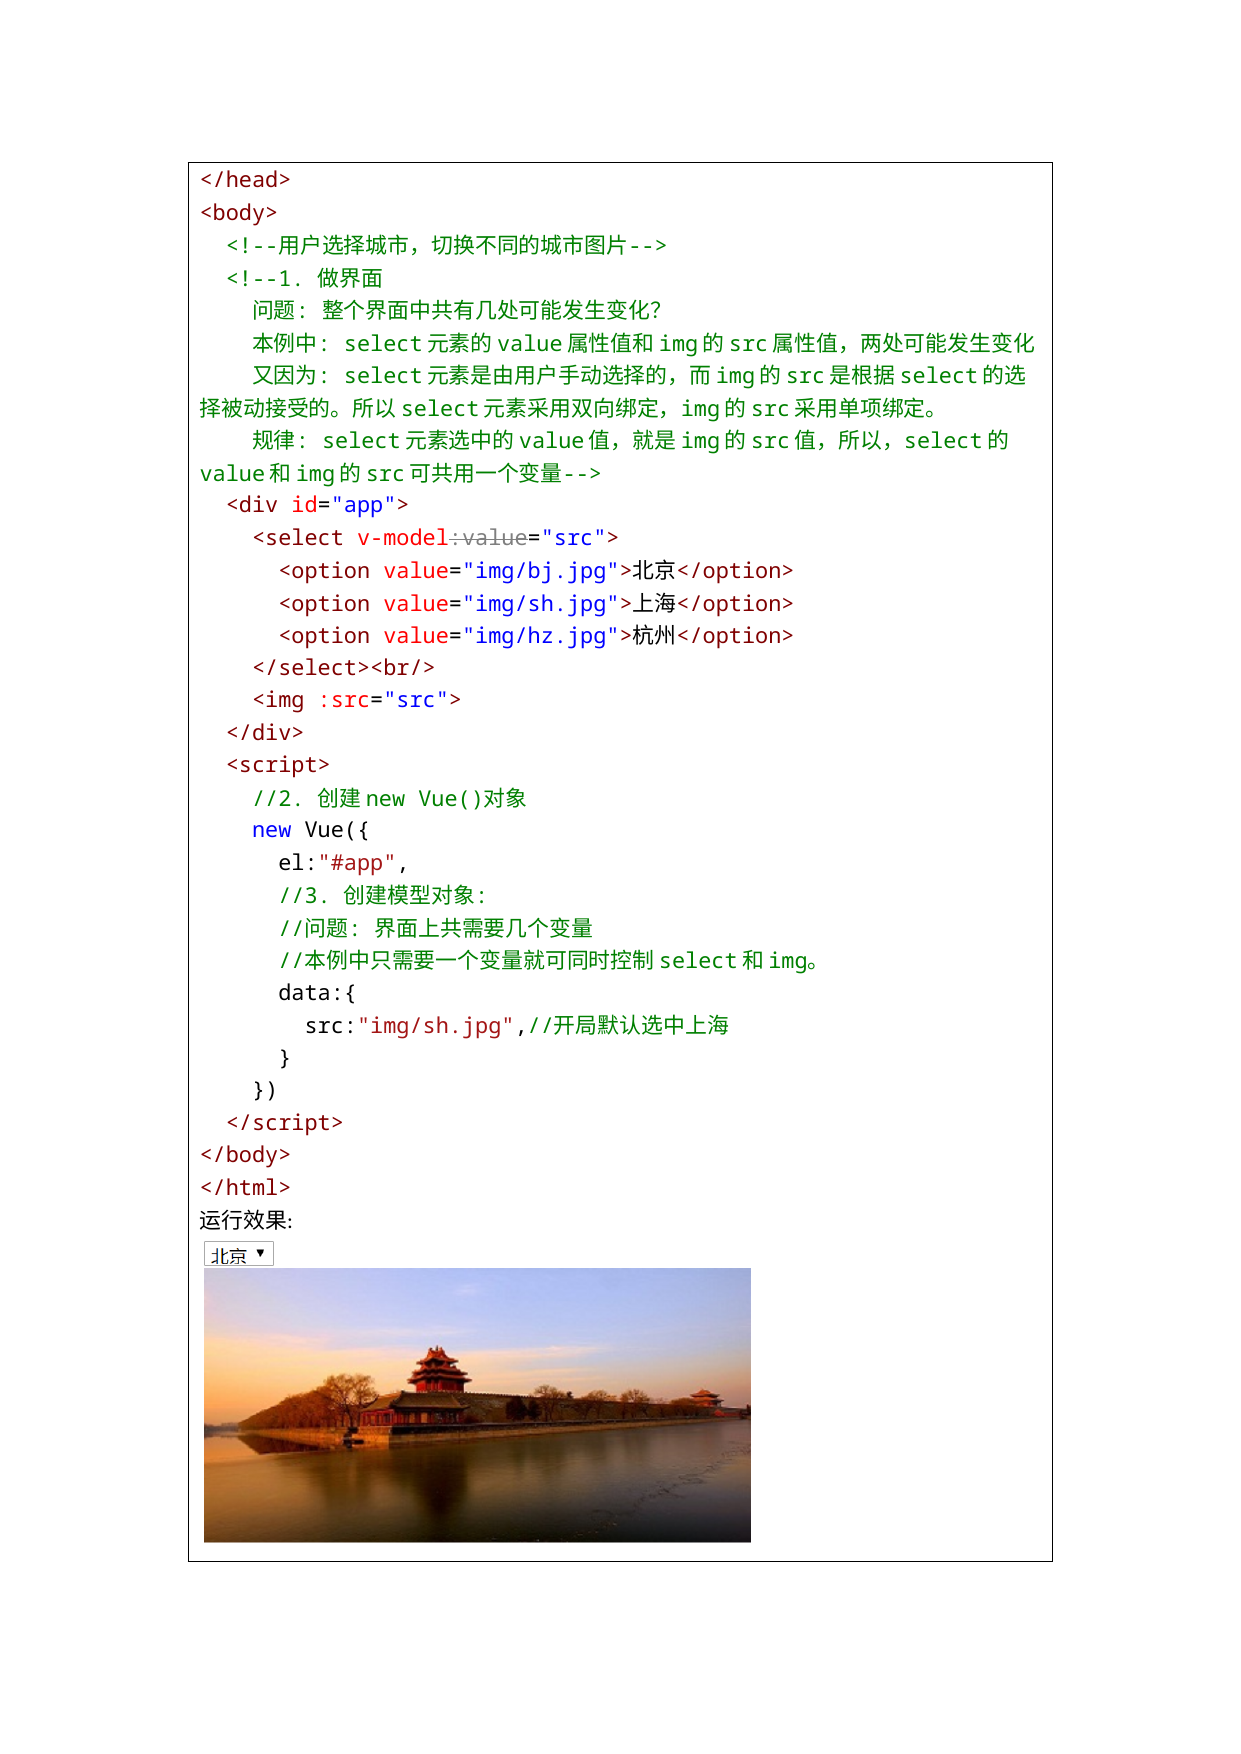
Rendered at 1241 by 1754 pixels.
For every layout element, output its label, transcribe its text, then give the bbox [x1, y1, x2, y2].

picture [199, 1235, 757, 1553]
